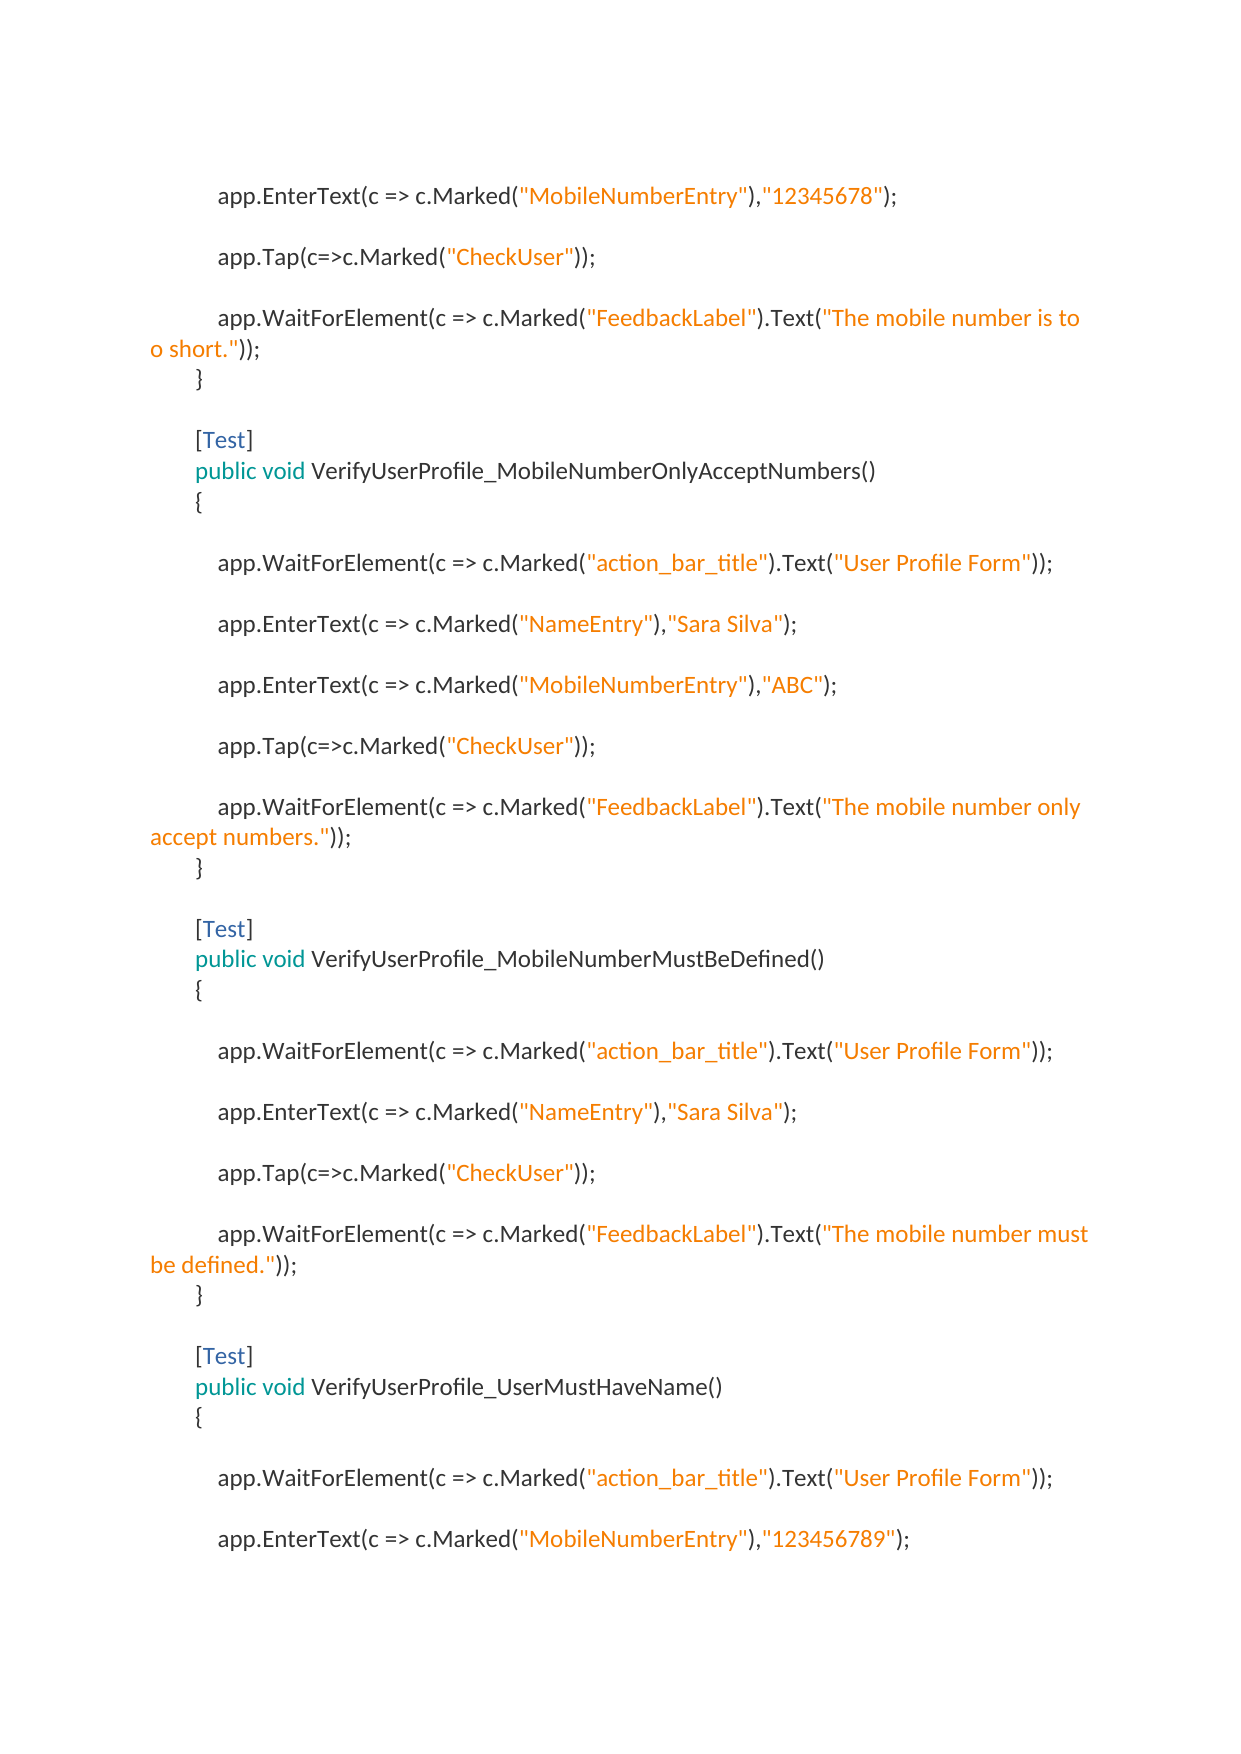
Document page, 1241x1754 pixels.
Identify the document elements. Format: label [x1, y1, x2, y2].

text [150, 150, 1090, 1584]
